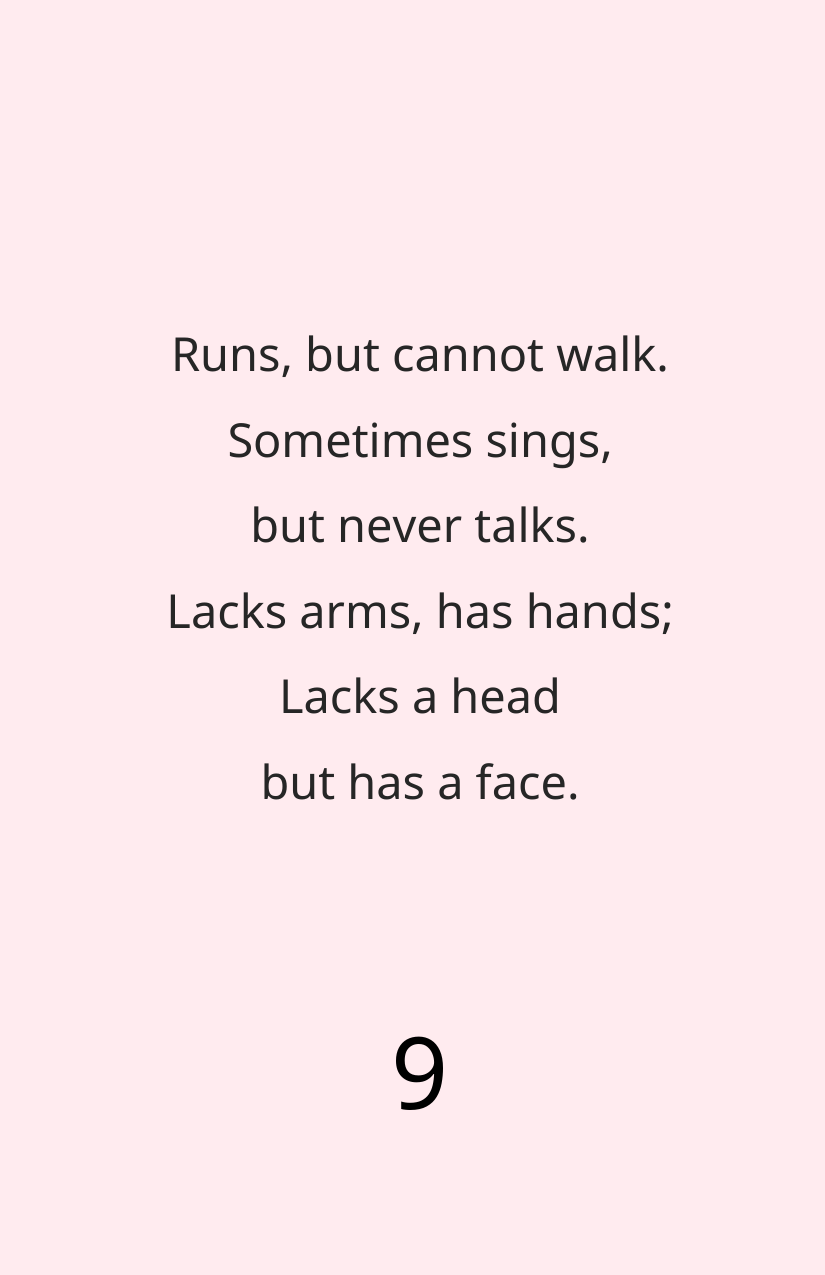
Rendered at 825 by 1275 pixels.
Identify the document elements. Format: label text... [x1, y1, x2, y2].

text but never talks. [165, 492, 675, 556]
text but has a face. [165, 749, 675, 813]
text Lacks a head [165, 664, 675, 728]
text Runs, but cannot walk. [165, 321, 675, 385]
text Sometimes sings, [165, 407, 675, 471]
text Lacks arms, has hands; [165, 578, 675, 642]
